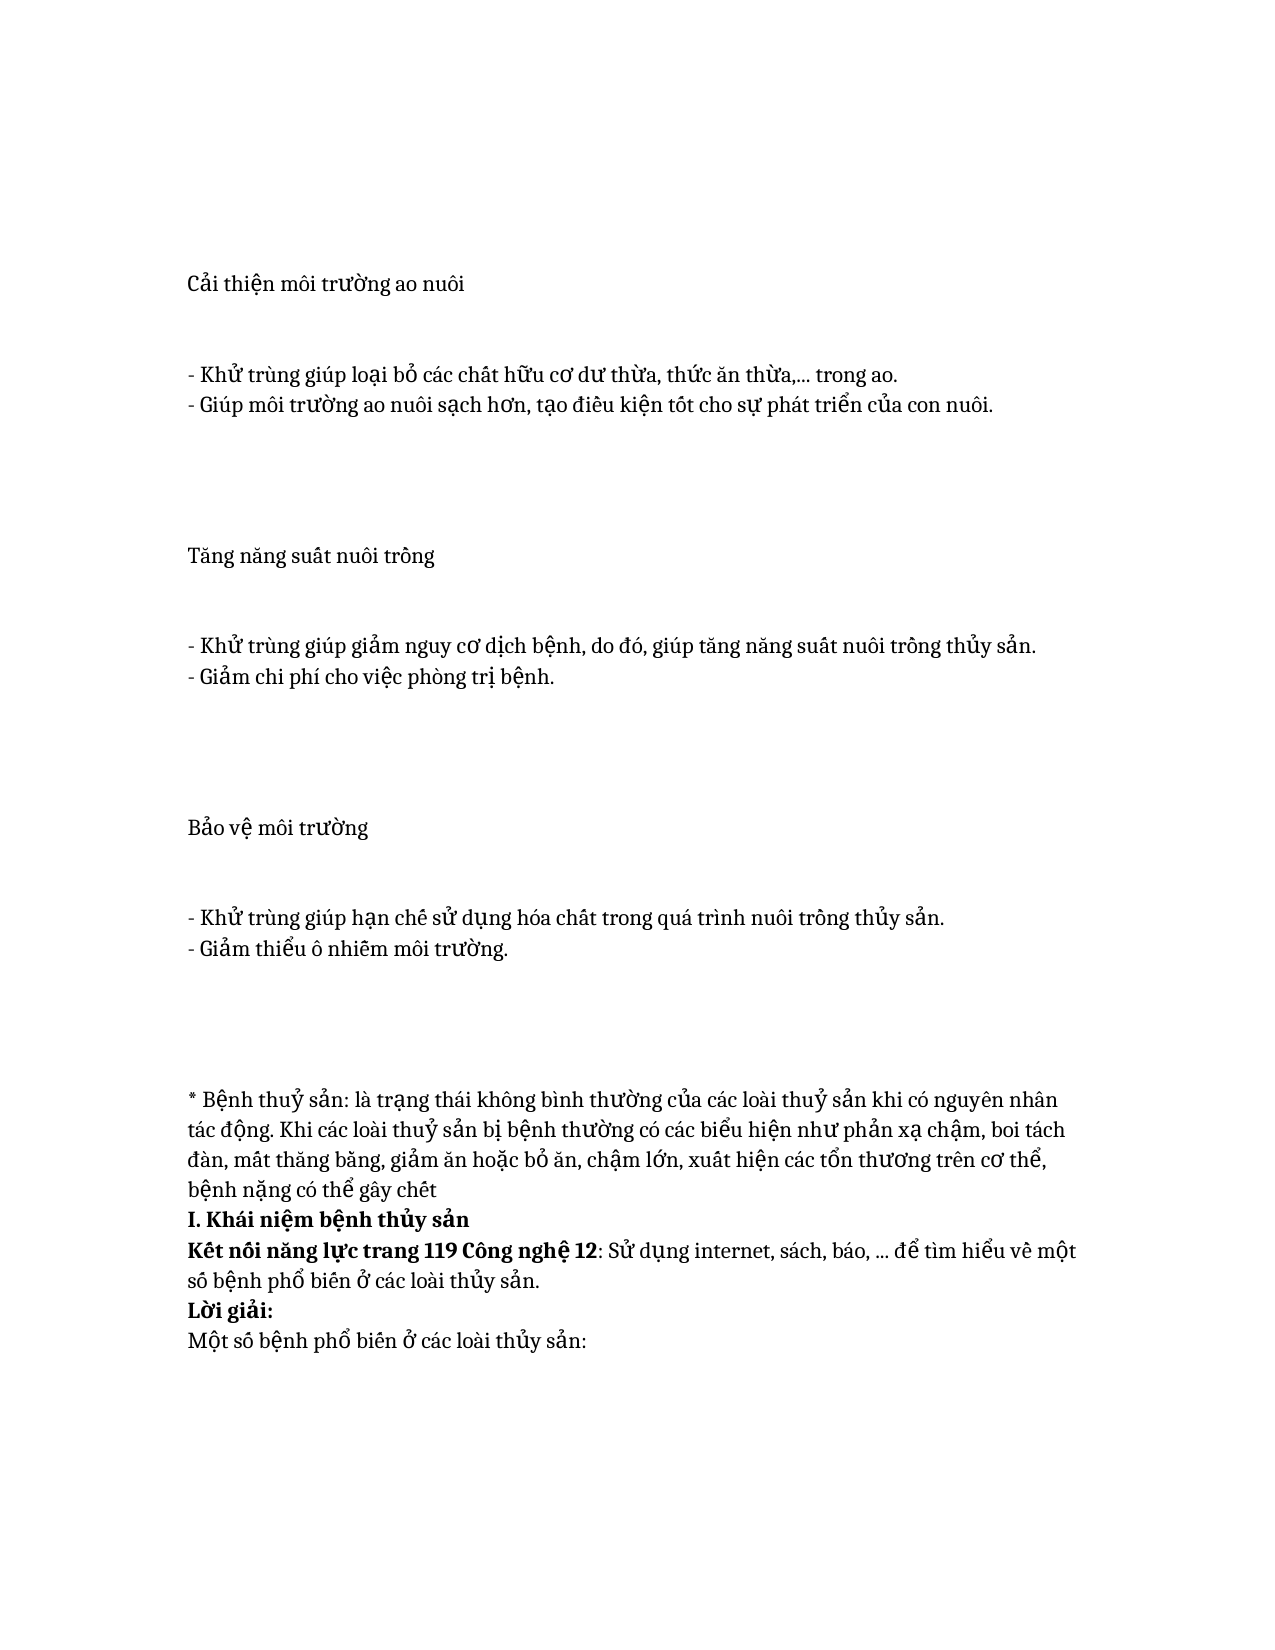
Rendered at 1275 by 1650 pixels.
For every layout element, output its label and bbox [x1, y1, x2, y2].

text [187, 150, 1087, 1475]
